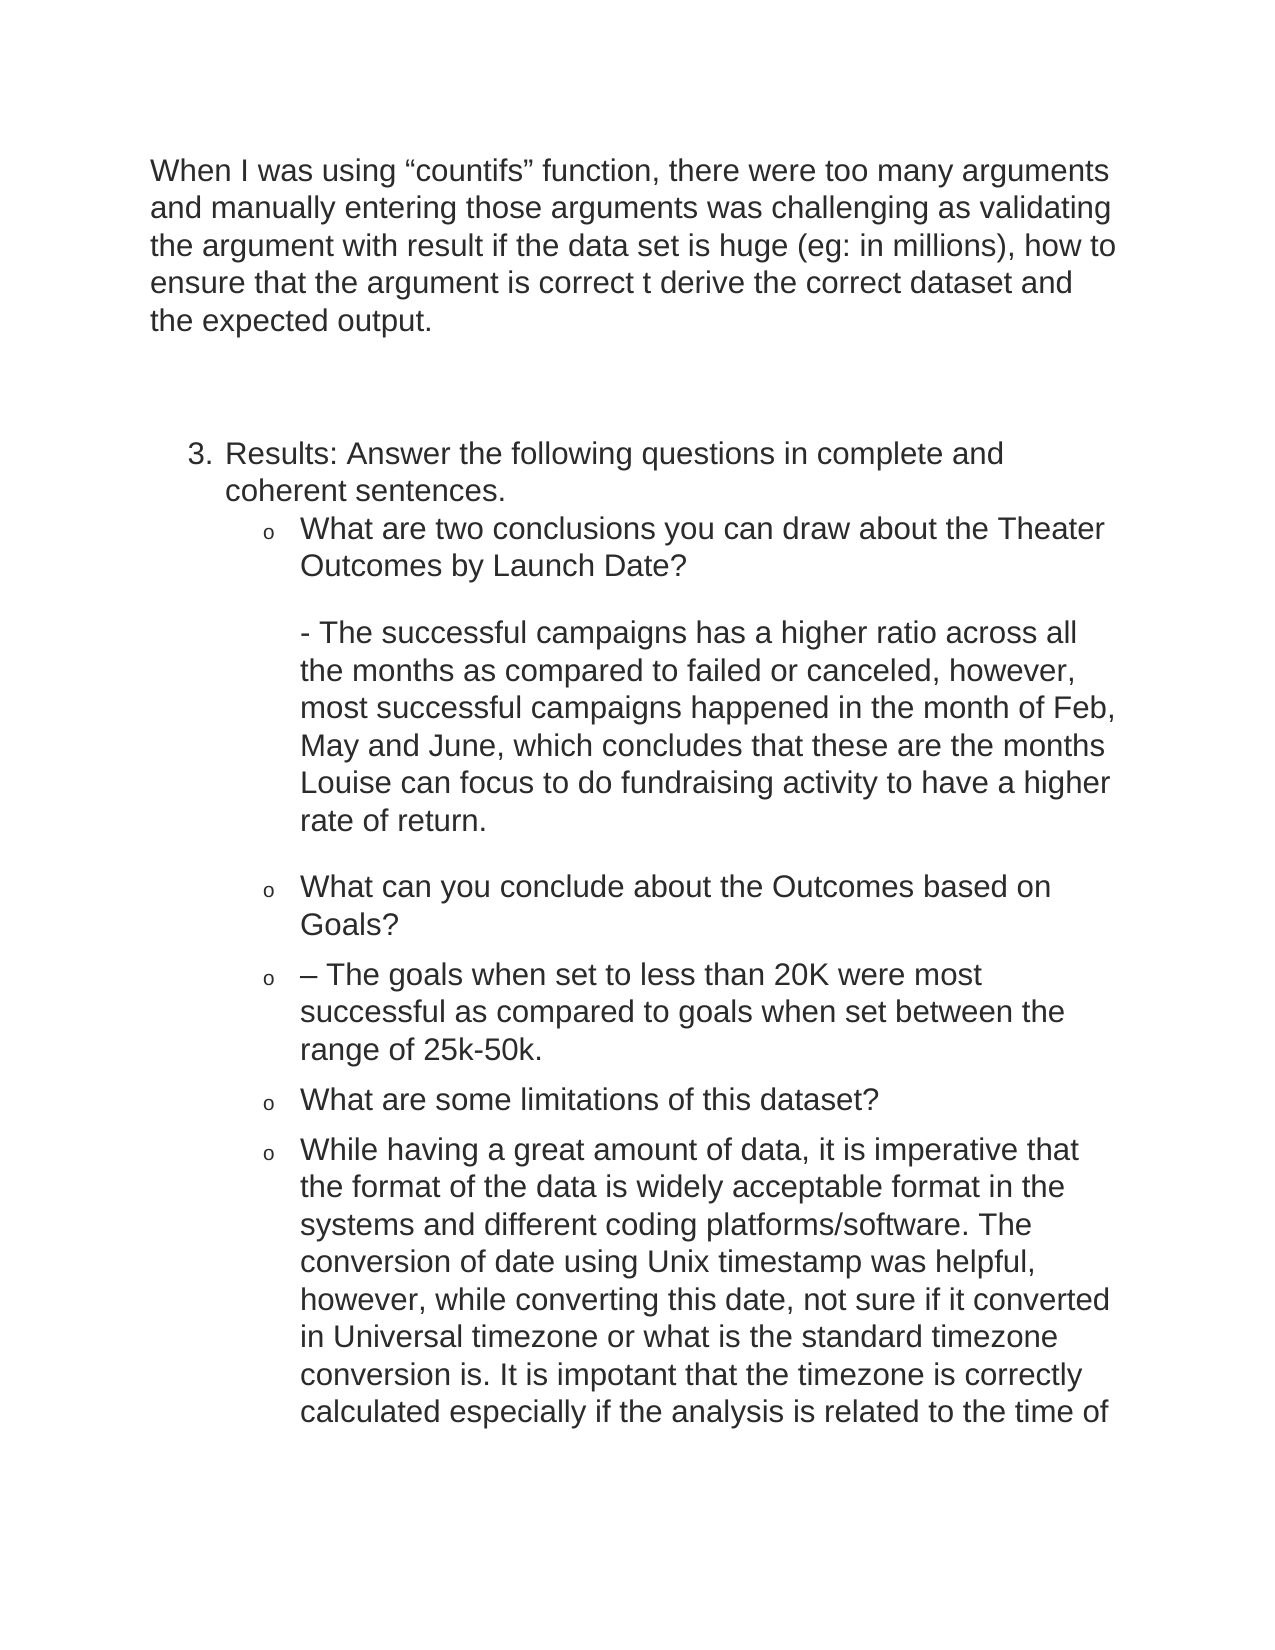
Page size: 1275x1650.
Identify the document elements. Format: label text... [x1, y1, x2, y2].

text - The successful campaigns has a higher ratio across all the months as compared to failed or canceled, however, most successful campaigns happened in the month of Feb, May and June, which concludes that these are the months Louise can focus to do fundraising activity to have a higher rate of return. [300, 612, 1125, 837]
list – The goals when set to less than 20K were most successful as compared to goals when set between the range of 25k-50k. [262, 954, 1125, 1067]
list What can you conclude about the Outcomes based on Goals? [262, 867, 1125, 942]
list Results: Answer the following questions in complete and coherent sentences. [187, 433, 1125, 508]
text When I was using “countifs” function, there were too many arguments and manually entering those arguments was challenging as validating the argument with result if the data set is huge (eg: in millions), how to ensure that the argument is correct t derive the correct dataset and the expected output. [150, 150, 1125, 337]
list What are some limitations of this dataset? [262, 1079, 1125, 1117]
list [262, 1129, 1125, 1429]
list What are two conclusions you can draw about the Theater Outcomes by Launch Date? [262, 508, 1125, 583]
